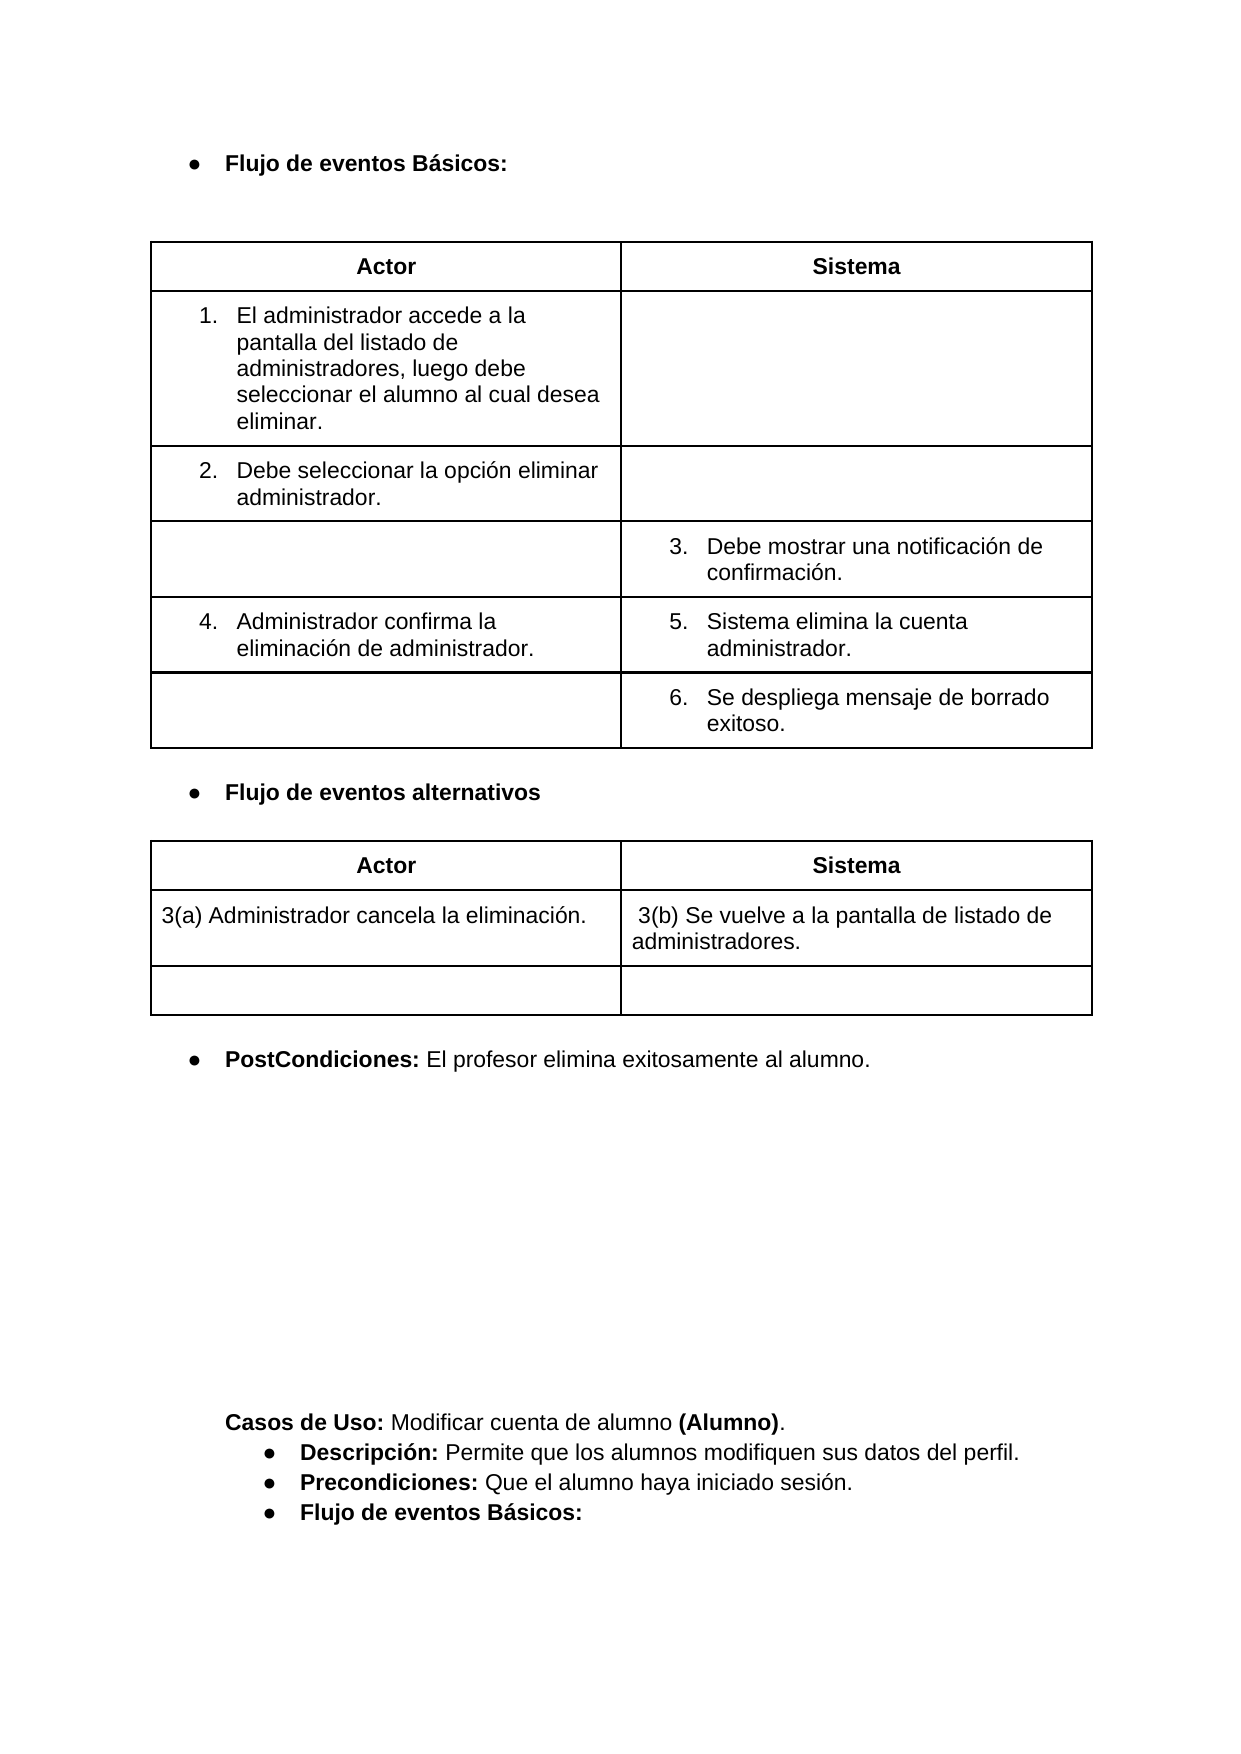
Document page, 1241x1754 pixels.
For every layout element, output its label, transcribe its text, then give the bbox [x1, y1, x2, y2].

table_cell El administrador accede a la pantalla del listado de administradores, luego debe seleccionar el alumno al cual desea eliminar. [152, 292, 620, 444]
table_cell [152, 967, 620, 1014]
list Descripción: Permite que los alumnos modifiquen sus datos del perfil. [262, 1439, 1090, 1465]
table_cell [622, 967, 1091, 1014]
table_header Actor [152, 842, 620, 889]
table_header Actor [152, 243, 620, 290]
list Flujo de eventos alternativos [187, 779, 1090, 806]
table_cell Debe mostrar una notificación de confirmación. [622, 522, 1091, 596]
table_header Sistema [622, 842, 1091, 889]
table_cell 3(a) Administrador cancela la eliminación. [152, 891, 620, 965]
text Casos de Uso: Modificar cuenta de alumno (Alumno). [225, 1409, 1090, 1435]
table_cell Debe seleccionar la opción eliminar administrador. [152, 447, 620, 520]
table_cell [152, 674, 620, 747]
table_cell [152, 522, 620, 596]
table_cell 3(b) Se vuelve a la pantalla de listado de administradores. [622, 891, 1091, 965]
table_cell [622, 447, 1091, 520]
table_cell Sistema elimina la cuenta administrador. [622, 598, 1091, 671]
list Flujo de eventos Básicos: [187, 150, 1090, 176]
list Precondiciones: Que el alumno haya iniciado sesión. [262, 1469, 1090, 1496]
table_cell Administrador confirma la eliminación de administrador. [152, 598, 620, 671]
list Flujo de eventos Básicos: [262, 1499, 1090, 1526]
table_header Sistema [622, 243, 1091, 290]
table_cell Se despliega mensaje de borrado exitoso. [622, 674, 1091, 747]
list PostCondiciones: El profesor elimina exitosamente al alumno. [187, 1046, 1090, 1073]
table_cell [622, 292, 1091, 444]
